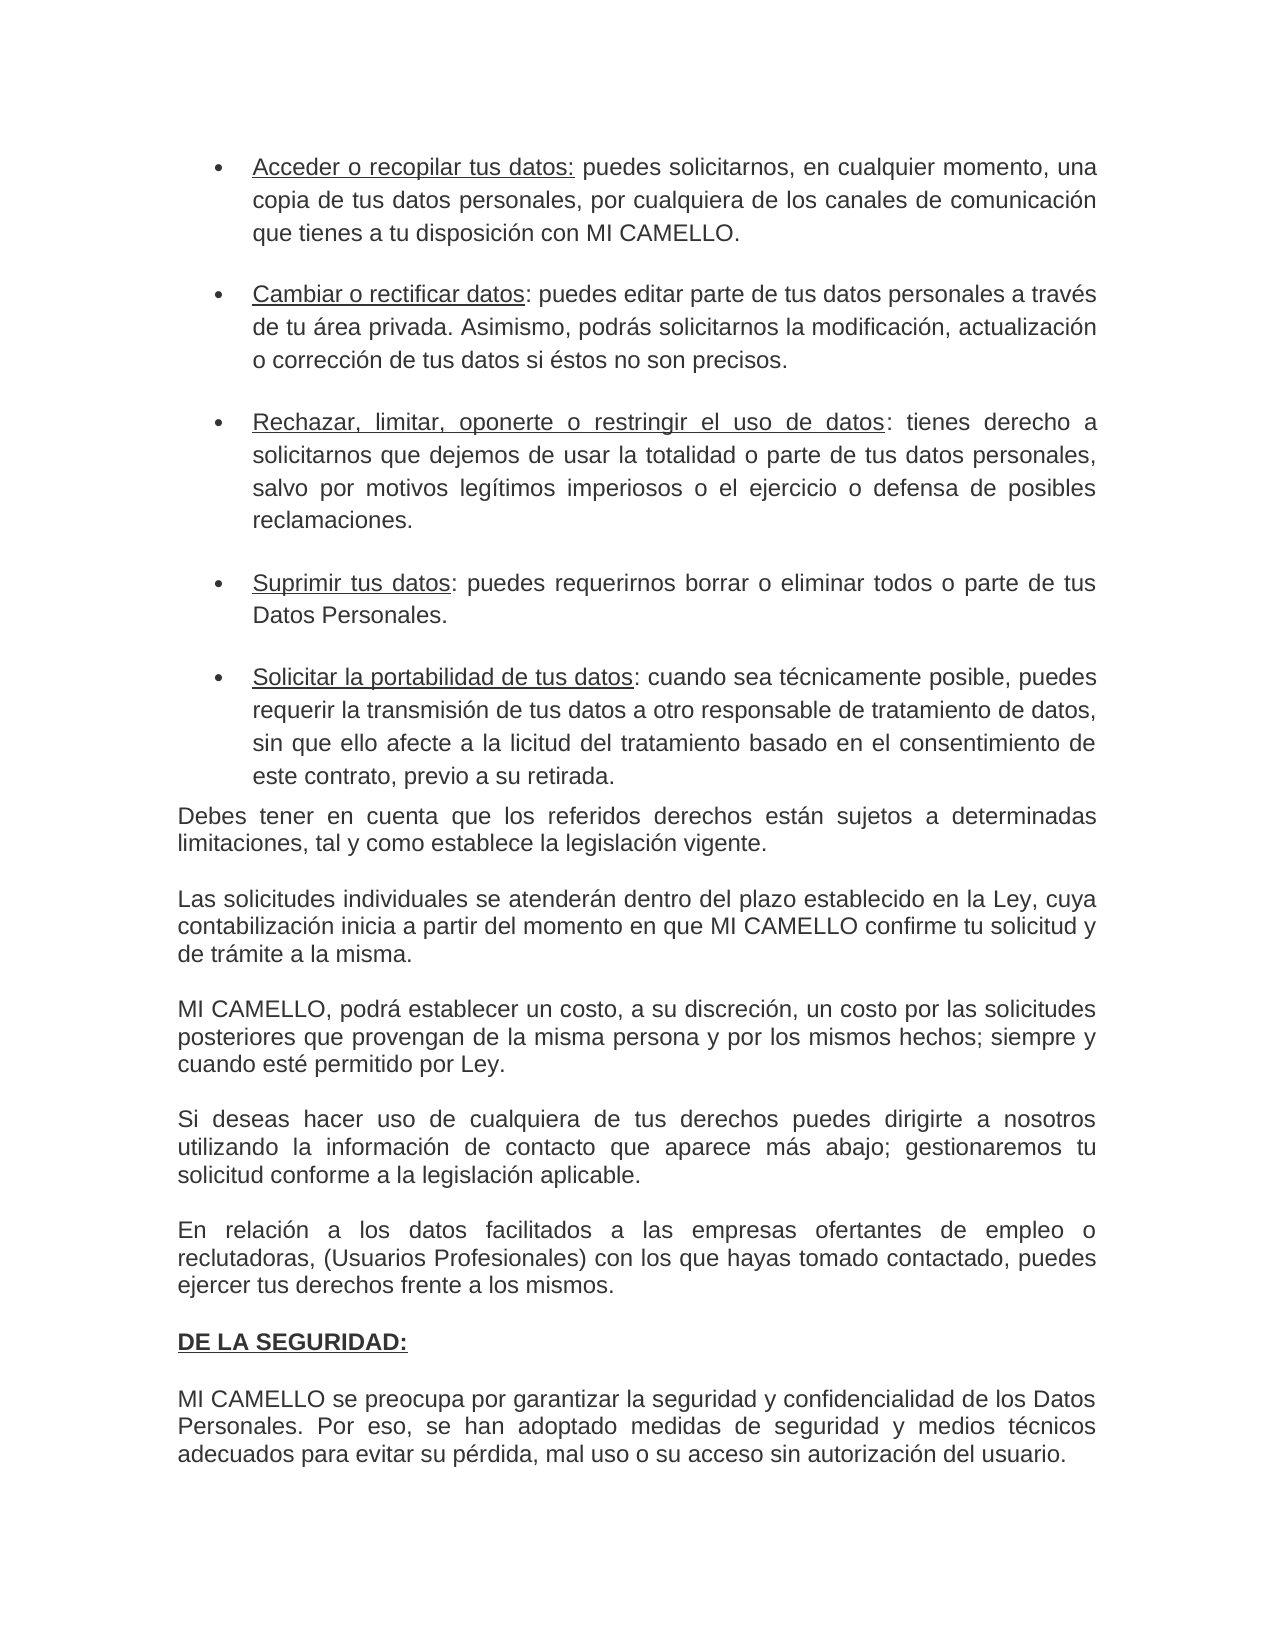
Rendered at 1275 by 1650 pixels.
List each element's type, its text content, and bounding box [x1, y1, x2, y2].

list Acceder o recopilar tus datos: puedes solicitarnos, en cualquier momento, una copia de tus datos personales, por cualquiera de los canales de comunicación que tienes a tu disposición con MI CAMELLO. [215, 148, 1098, 246]
text Las solicitudes individuales se atenderán dentro del plazo establecido en la Ley, cuya contabilización inicia a partir del momento en que MI CAMELLO confirme tu solicitud y de trámite a la misma. [177, 884, 1098, 967]
text Si deseas hacer uso de cualquiera de tus derechos puedes dirigirte a nosotros utilizando la información de contacto que aparece más abajo; gestionaremos tu solicitud conforme a la legislación aplicable. [177, 1078, 1098, 1188]
list Rechazar, limitar, oponerte o restringir el uso de datos: tienes derecho a solicitarnos que dejemos de usar la totalidad o parte de tus datos personales, salvo por motivos legítimos imperiosos o el ejercicio o defensa de posibles reclamaciones. [215, 403, 1098, 534]
text DE LA SEGURIDAD: [177, 1328, 1098, 1355]
list Suprimir tus datos: puedes requerirnos borrar o eliminar todos o parte de tus Datos Personales. [215, 563, 1098, 629]
text En relación a los datos facilitados a las empresas ofertantes de empleo o reclutadoras, (Usuarios Profesionales) con los que hayas tomado contactado, puedes ejercer tus derechos frente a los mismos. [177, 1188, 1098, 1299]
text MI CAMELLO, podrá establecer un costo, a su discreción, un costo por las solicitudes posteriores que provengan de la misma persona y por los mismos hechos; siempre y cuando esté permitido por Ley. [177, 995, 1098, 1078]
list Solicitar la portabilidad de tus datos: cuando sea técnicamente posible, puedes requerir la transmisión de tus datos a otro responsable de tratamiento de datos, sin que ello afecte a la licitud del tratamiento basado en el consentimiento de este contrato, previo a su retirada. [215, 658, 1098, 789]
list Cambiar o rectificar datos: puedes editar parte de tus datos personales a través de tu área privada. Asimismo, podrás solicitarnos la modificación, actualización o corrección de tus datos si éstos no son precisos. [215, 275, 1098, 374]
text MI CAMELLO se preocupa por garantizar la seguridad y confidencialidad de los Datos Personales. Por eso, se han adoptado medidas de seguridad y medios técnicos adecuados para evitar su pérdida, mal uso o su acceso sin autorización del usuario. [177, 1384, 1098, 1467]
text Debes tener en cuenta que los referidos derechos están sujetos a determinadas limitaciones, tal y como establece la legislación vigente. [177, 802, 1098, 857]
